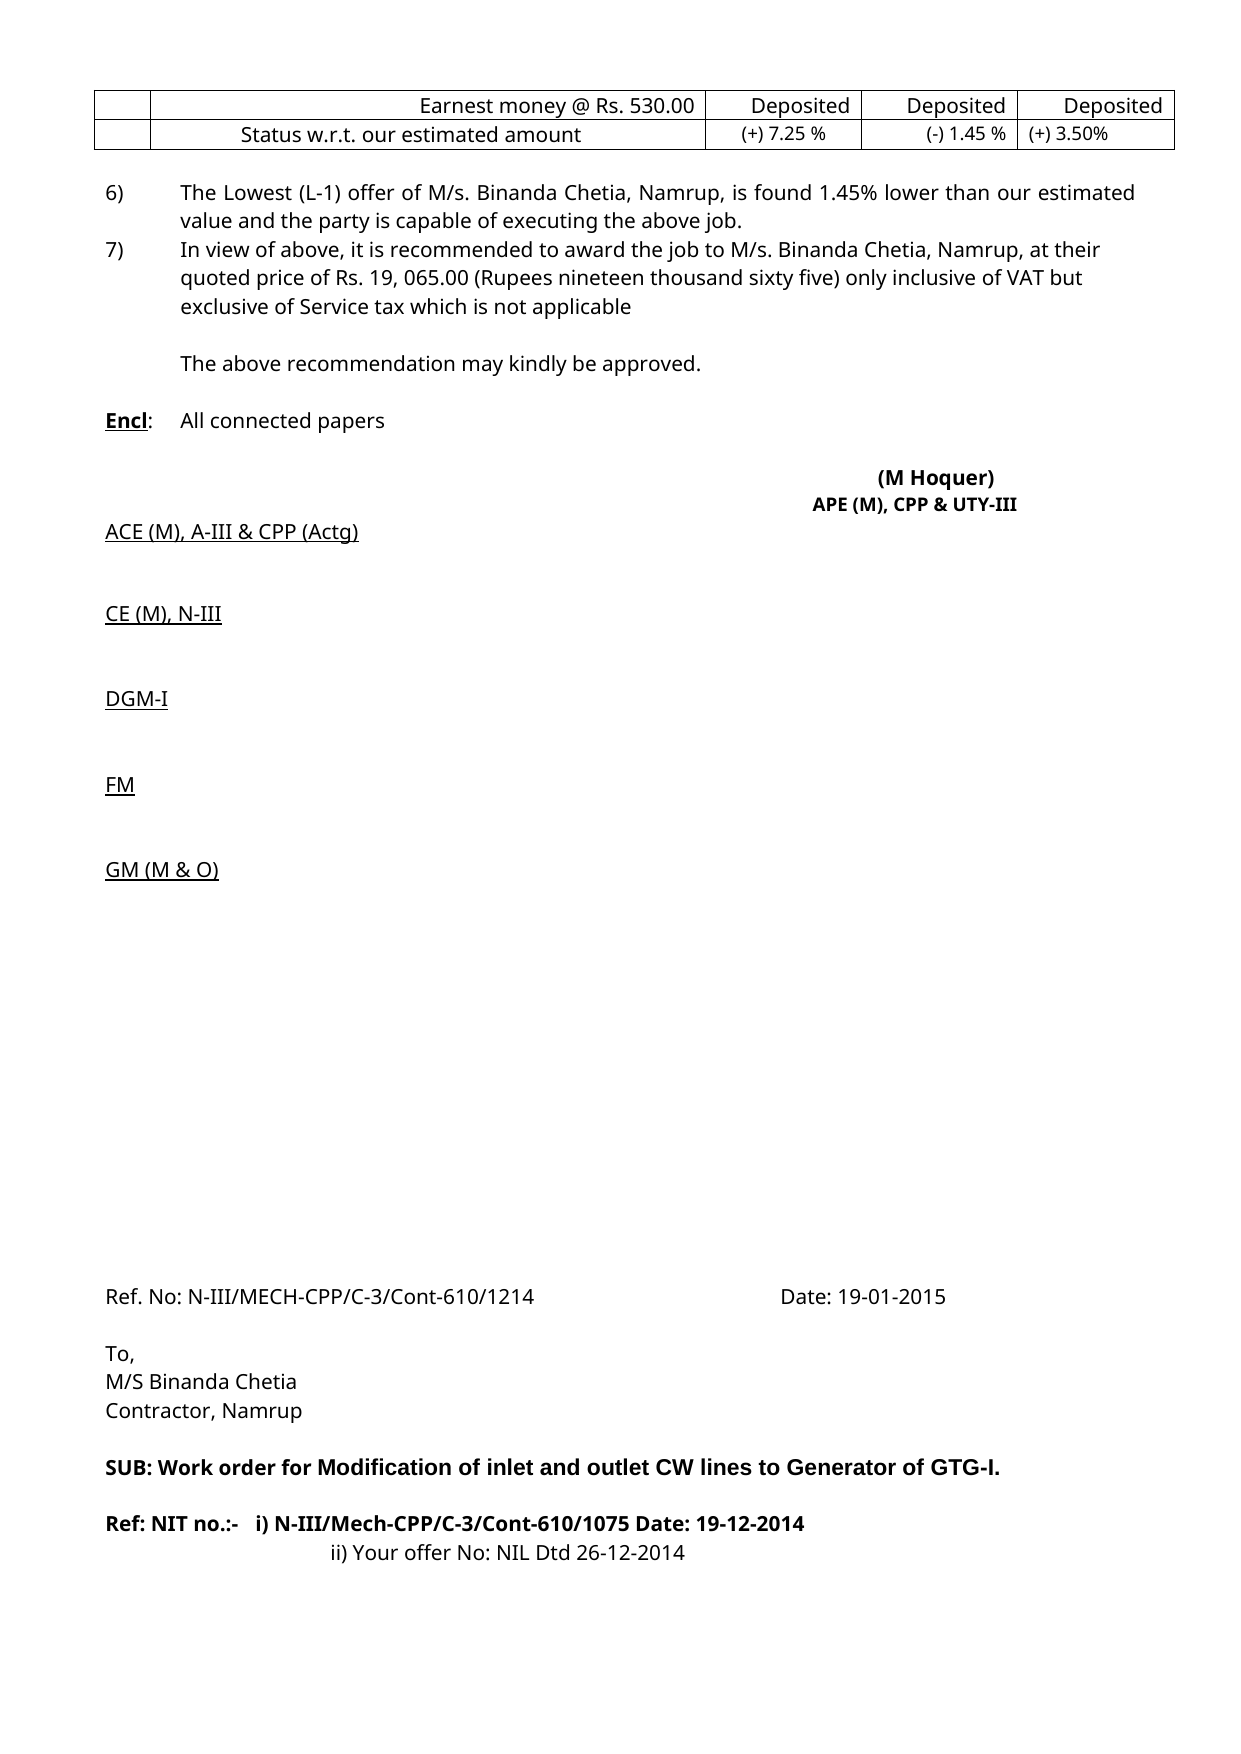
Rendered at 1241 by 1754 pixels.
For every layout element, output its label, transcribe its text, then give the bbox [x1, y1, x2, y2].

text The above recommendation may kindly be approved. [105, 349, 1137, 377]
table_cell (+) 7.25 % [706, 120, 861, 149]
text ii) Your offer No: NIL Dtd 26-12-2014 [105, 1538, 1137, 1566]
text 6) The Lowest (L-1) offer of M/s. Binanda Chetia, Namrup, is found 1.45% lower than our estimated value and the party is capable of executing the above job. [105, 178, 1137, 235]
table_cell [95, 120, 150, 149]
text 7) In view of above, it is recommended to award the job to M/s. Binanda Chetia, Namrup, at their quoted price of Rs. 19, 065.00 (Rupees nineteen thousand sixty five) only inclusive of VAT but exclusive of Service tax which is not applicable [105, 235, 1137, 320]
text FM [105, 770, 1137, 798]
table_cell Deposited [1018, 91, 1174, 119]
text DGM-I [105, 684, 1137, 713]
text CE (M), N-III [105, 599, 1137, 628]
text ACE (M), A-III & CPP (Actg) [105, 517, 1137, 545]
table_cell Status w.r.t. our estimated amount [151, 120, 705, 149]
text To, [105, 1339, 1137, 1367]
table_cell (+) 3.50% [1018, 120, 1174, 149]
table_cell [95, 91, 150, 119]
table_cell Deposited [862, 91, 1017, 119]
text Contractor, Namrup [105, 1396, 1137, 1424]
text SUB: Work order for Modification of inlet and outlet CW lines to Generator of GTG-I. [105, 1453, 1137, 1481]
text GM (M & O) [105, 855, 1137, 884]
text M/S Binanda Chetia [105, 1367, 1137, 1396]
table_cell Deposited [706, 91, 861, 119]
table_cell (-) 1.45 % [862, 120, 1017, 149]
text Ref: NIT no.:- i) N-III/Mech-CPP/C-3/Cont-610/1075 Date: 19-12-2014 [105, 1509, 1137, 1538]
table_cell Earnest money @ Rs. 530.00 [151, 91, 705, 119]
text (M Hoquer) [105, 463, 1137, 491]
text Encl: All connected papers [105, 406, 1137, 434]
text APE (M), CPP & UTY-III [105, 491, 1137, 517]
text Ref. No: N-III/MECH-CPP/C-3/Cont-610/1214 Date: 19-01-2015 [105, 1282, 1137, 1311]
